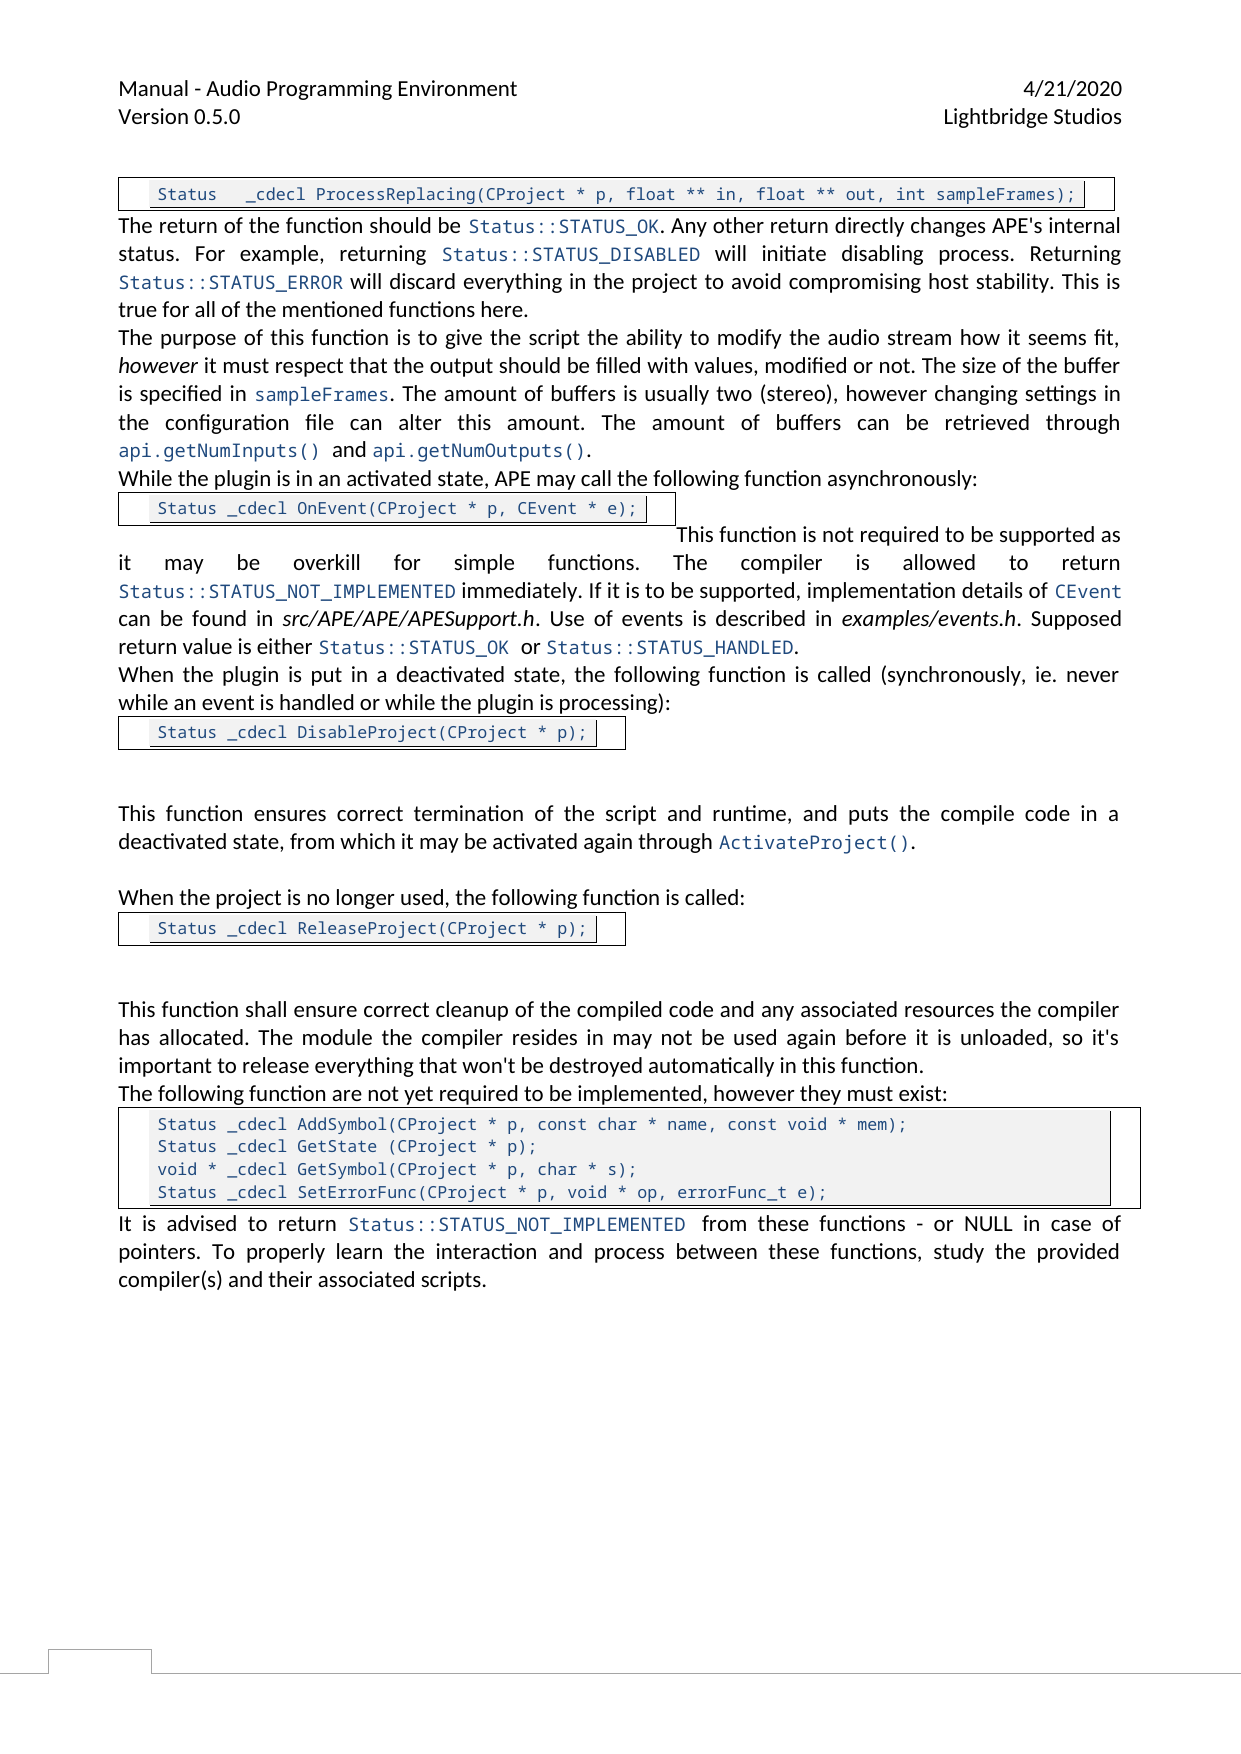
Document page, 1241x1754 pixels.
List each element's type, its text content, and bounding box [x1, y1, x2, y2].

text While the plugin is in an activated state, APE may call the following function asynchronously: [118, 464, 1122, 492]
text Status _cdecl GetState (CProject * p); [149, 1135, 1110, 1158]
text The purpose of this function is to give the script the ability to modify the audio stream how it seems fit, however it must respect that the output should be filled with values, modified or not. The size of the buffer is specified in sampleFrames. The amount of buffers is usually two (stereo), however changing settings in the configuration file can alter this amount. The amount of buffers can be retrieved through api.getNumInputs() and api.getNumOutputs(). [118, 323, 1122, 464]
text void * _cdecl GetSymbol(CProject * p, char * s); [149, 1158, 1110, 1181]
text Status _cdecl DisableProject(CProject * p); [149, 719, 596, 746]
text The return of the function should be Status::STATUS_OK. Any other return directly changes APE's internal status. For example, returning Status::STATUS_DISABLED will initiate disabling process. Returning Status::STATUS_ERROR will discard everything in the project to avoid compromising host stability. This is true for all of the mentioned functions here. [118, 177, 1122, 323]
text It is advised to return Status::STATUS_NOT_IMPLEMENTED from these functions - or NULL in case of pointers. To properly learn the interaction and process between these functions, study the provided compiler(s) and their associated scripts. [119, 1108, 1122, 1208]
text Status _cdecl SetErrorFunc(CProject * p, void * op, errorFunc_t e); [149, 1181, 1110, 1205]
text It is advised to return Status::STATUS_NOT_IMPLEMENTED from these functions - or NULL in case of pointers. To properly learn the interaction and process between these functions, study the provided compiler(s) and their associated scripts. [118, 1209, 1122, 1293]
text This function shall ensure correct cleanup of the compiled code and any associated resources the compiler has allocated. The module the compiler resides in may not be used again before it is unloaded, so it's important to release everything that won't be destroyed automatically in this function. [118, 995, 1122, 1079]
text Status _cdecl ProcessReplacing(CProject * p, float ** in, float ** out, int sampleFrames); [149, 180, 1084, 207]
text Status _cdecl AddSymbol(CProject * p, const char * name, const void * mem); [149, 1110, 1110, 1135]
text When the plugin is put in a deactivated state, the following function is called (synchronously, ie. never while an event is handled or while the plugin is processing): [118, 660, 1122, 716]
text This function is not required to be supported as it may be overkill for simple functions. The compiler is allowed to return Status::STATUS_NOT_IMPLEMENTED immediately. If it is to be supported, implementation details of CEvent can be found in src/APE/APE/APESupport.h. Use of events is described in examples/events.h. Supposed return value is either Status::STATUS_OK or Status::STATUS_HANDLED. [118, 520, 1122, 660]
text Status _cdecl ReleaseProject(CProject * p); [149, 915, 596, 942]
text Status _cdecl OnEvent(CProject * p, CEvent * e); [149, 495, 646, 522]
text When the project is no longer used, the following function is called: [118, 883, 1122, 911]
text The following function are not yet required to be implemented, however they must exist: [118, 1079, 1122, 1107]
text This function ensures correct termination of the script and runtime, and puts the compile code in a deactivated state, from which it may be activated again through ActivateProject(). [118, 799, 1122, 855]
